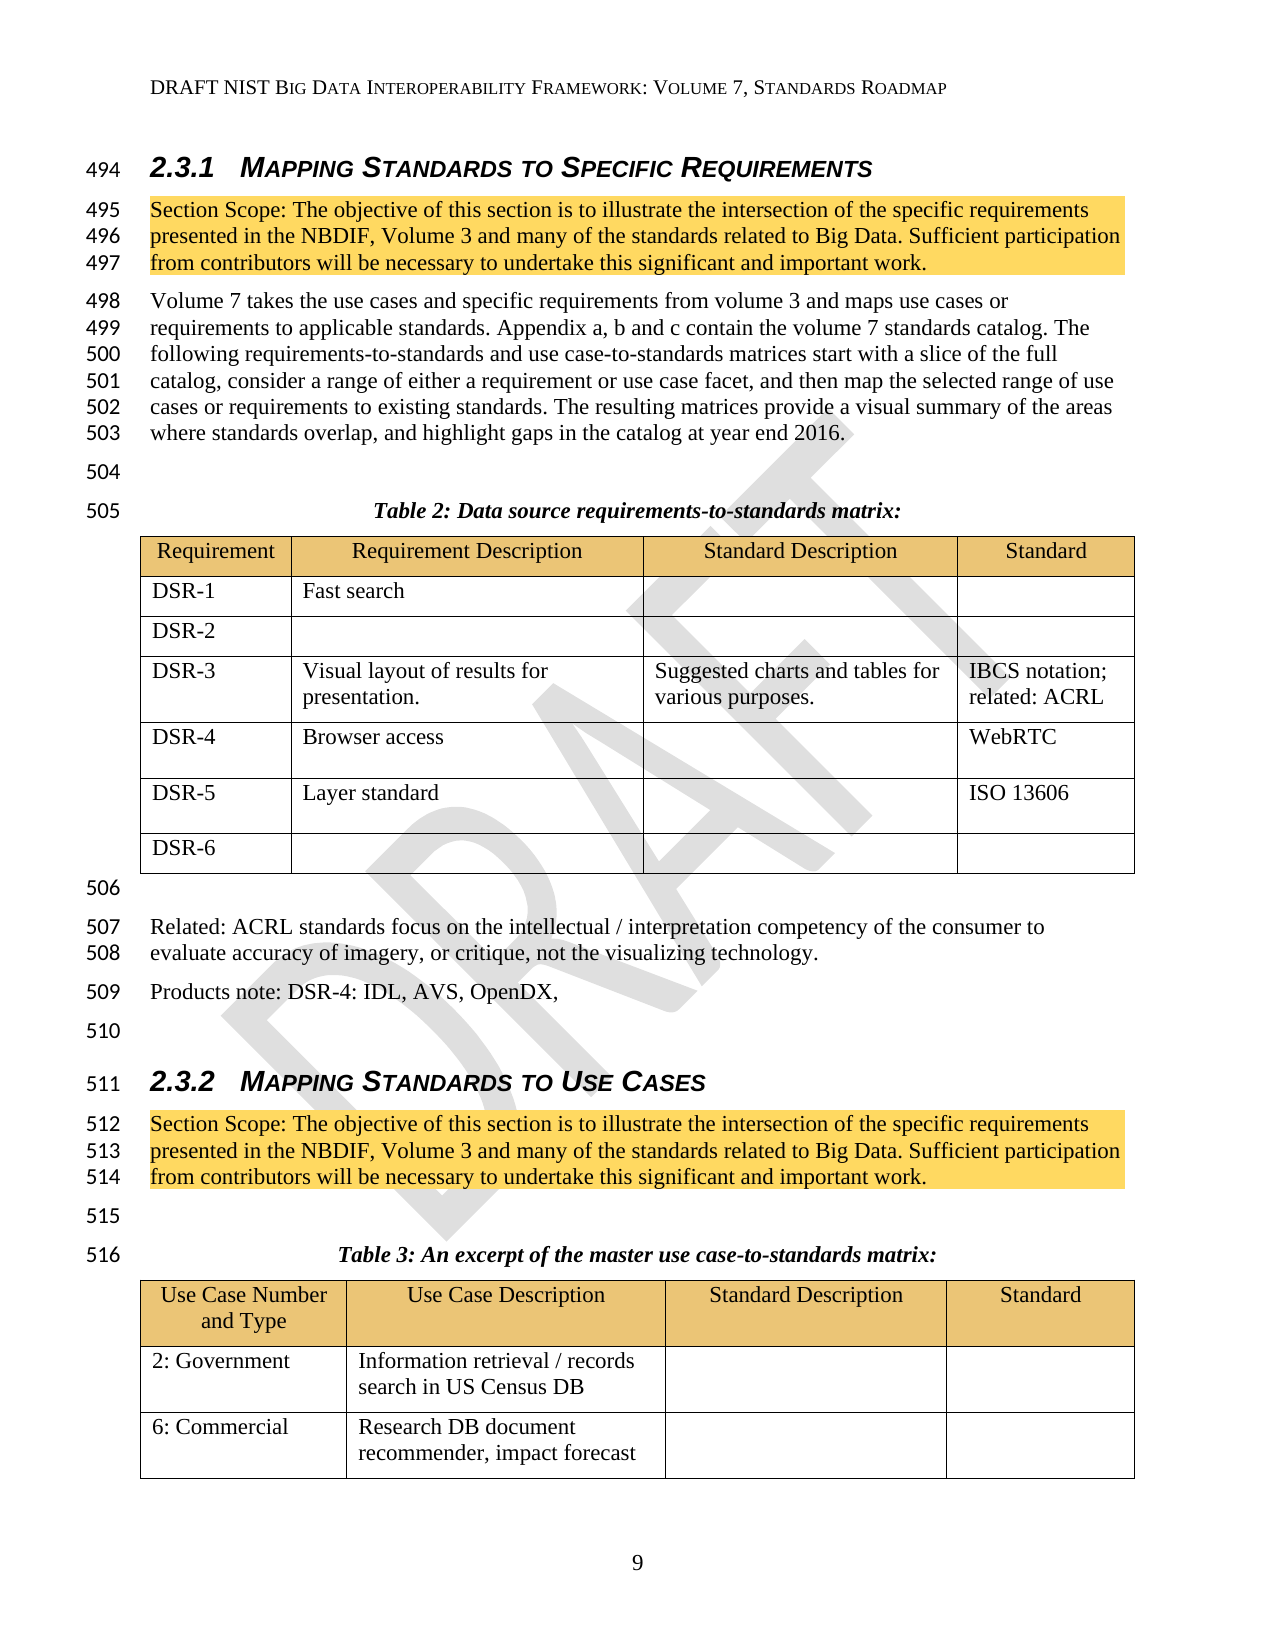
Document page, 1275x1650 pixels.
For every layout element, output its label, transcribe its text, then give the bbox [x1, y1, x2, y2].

table_cell [644, 617, 957, 656]
table_cell Information retrieval / records search in US Census DB [347, 1347, 665, 1412]
table_cell DSR-2 [141, 617, 291, 656]
text Table 2: Data source requirements-to-standards matrix: [150, 497, 1125, 523]
table_cell Layer standard [292, 779, 643, 833]
text Table 3: An excerpt of the master use case-to-standards matrix: [150, 1241, 1125, 1267]
text Products note: DSR-4: IDL, AVS, OpenDX, [150, 978, 1125, 1004]
table_header Standard [947, 1281, 1134, 1346]
table_cell DSR-1 [141, 577, 291, 616]
table_cell 6: Commercial [141, 1413, 346, 1478]
table_cell DSR-4 [141, 723, 291, 778]
table_header Standard Description [644, 537, 957, 576]
table_header Use Case Description [347, 1281, 665, 1346]
subtitle Mapping Standards to Specific Requirements [150, 150, 1125, 183]
table_cell Research DB document recommender, impact forecast [347, 1413, 665, 1478]
table_cell DSR-6 [141, 834, 291, 873]
table_cell Browser access [292, 723, 643, 778]
table_cell [644, 779, 957, 833]
table_header Standard [958, 537, 1134, 576]
table_cell [644, 723, 957, 778]
text Related: ACRL standards focus on the intellectual / interpretation competency of the consumer to evaluate accuracy of imagery, or critique, not the visualizing technology. [150, 913, 1125, 966]
text Volume 7 takes the use cases and specific requirements from volume 3 and maps use cases or requirements to applicable standards. Appendix a, b and c contain the volume 7 standards catalog. The following requirements-to-standards and use case-to-standards matrices start with a slice of the full catalog, consider a range of either a requirement or use case facet, and then map the selected range of use cases or requirements to existing standards. The resulting matrices provide a visual summary of the areas where standards overlap, and highlight gaps in the catalog at year end 2016. [150, 288, 1125, 446]
text Section Scope: The objective of this section is to illustrate the intersection of the specific requirements presented in the NBDIF, Volume 3 and many of the standards related to Big Data. Sufficient participation from contributors will be necessary to undertake this significant and important work. [150, 1110, 1125, 1189]
table_cell DSR-3 [141, 657, 291, 722]
table_cell [947, 1413, 1134, 1478]
table_cell [644, 577, 957, 616]
table_cell WebRTC [958, 723, 1134, 778]
table_cell IBCS notation; related: ACRL [958, 657, 1134, 722]
table_header Use Case Number and Type [141, 1281, 346, 1346]
table_cell Visual layout of results for presentation. [292, 657, 643, 722]
subtitle Mapping Standards to Use Cases [150, 1064, 1125, 1098]
table_cell [958, 617, 1134, 656]
table_cell [666, 1413, 946, 1478]
table_cell [292, 617, 643, 656]
table_cell [666, 1347, 946, 1412]
table_cell [644, 834, 957, 873]
table_cell DSR-5 [141, 779, 291, 833]
text Section Scope: The objective of this section is to illustrate the intersection of the specific requirements presented in the NBDIF, Volume 3 and many of the standards related to Big Data. Sufficient participation from contributors will be necessary to undertake this significant and important work. [150, 196, 1125, 275]
table_cell 2: Government [141, 1347, 346, 1412]
table_header Requirement Description [292, 537, 643, 576]
table_cell [292, 834, 643, 873]
table_cell Suggested charts and tables for various purposes. [644, 657, 957, 722]
table_cell [958, 834, 1134, 873]
table_cell [958, 577, 1134, 616]
table_cell [947, 1347, 1134, 1412]
table_cell Fast search [292, 577, 643, 616]
table_header Requirement [141, 537, 291, 576]
table_cell ISO 13606 [958, 779, 1134, 833]
table_header Standard Description [666, 1281, 946, 1346]
